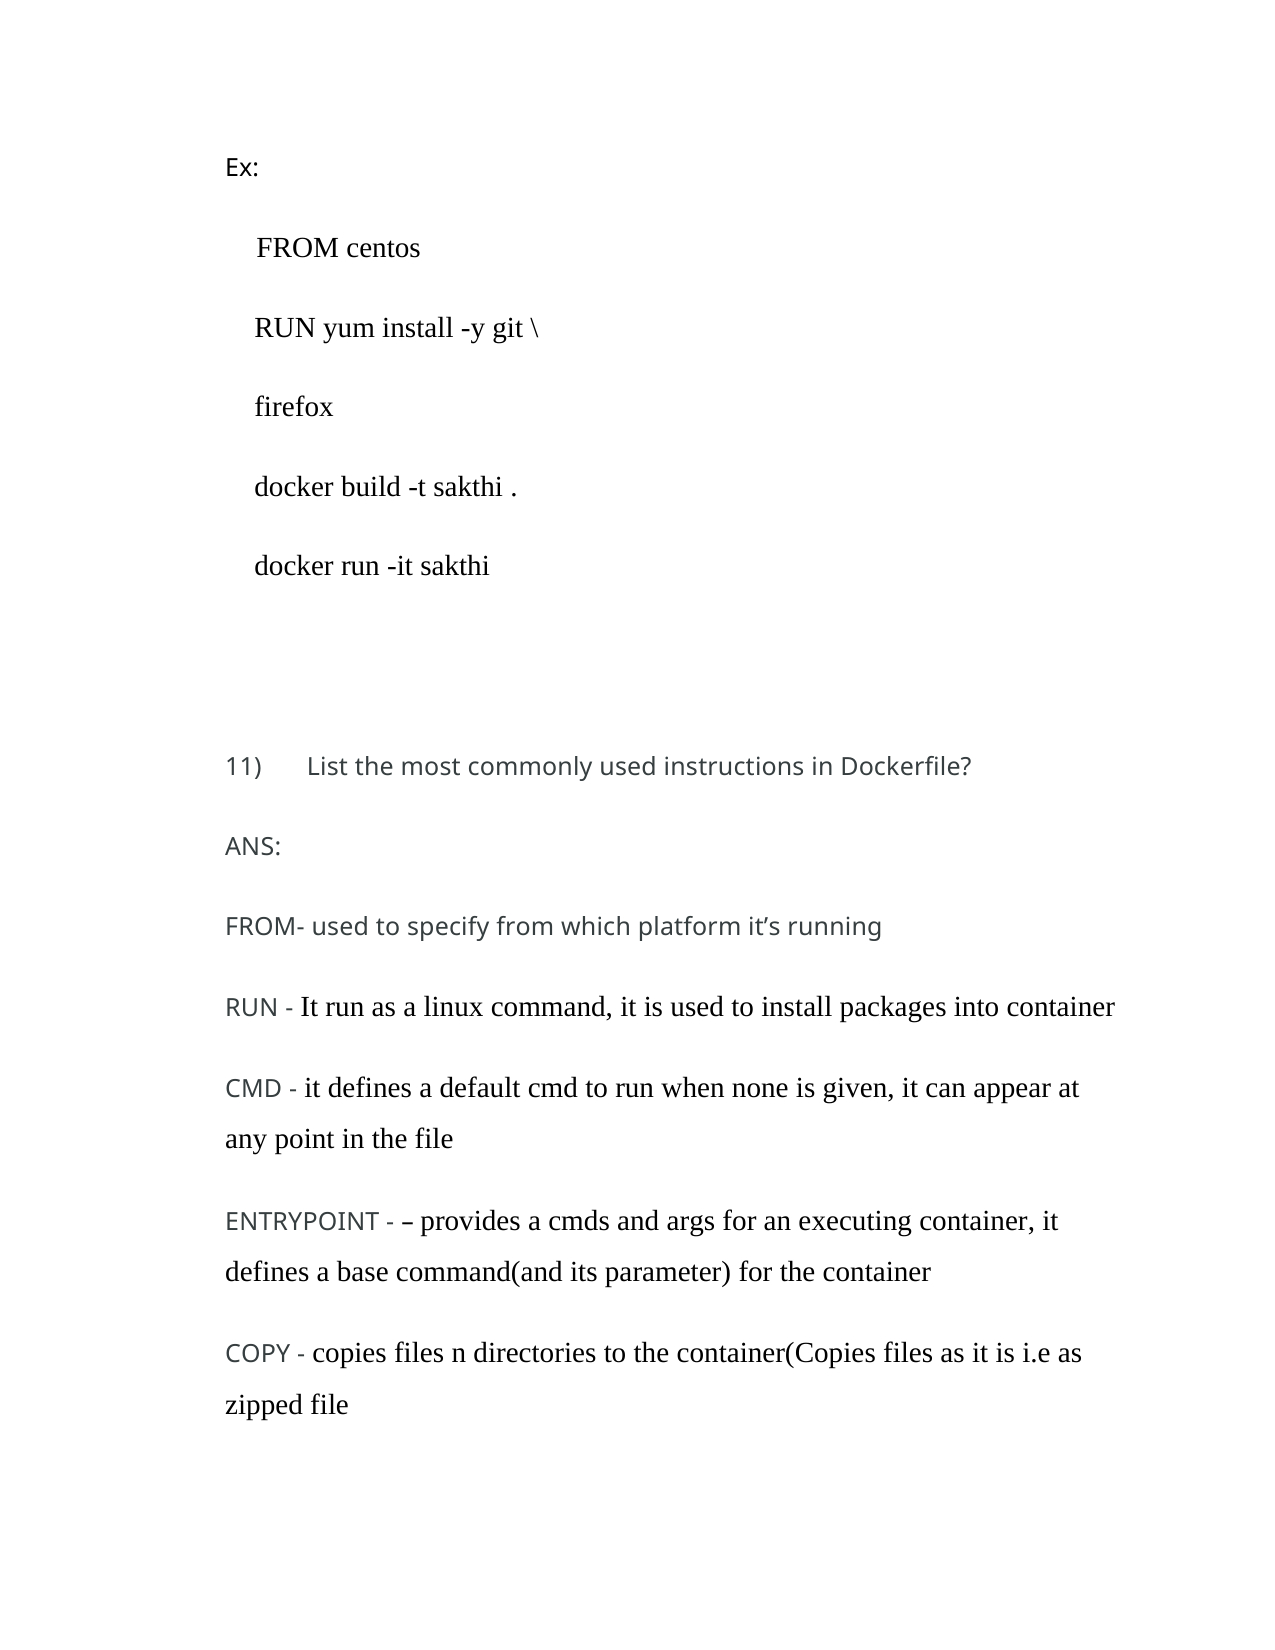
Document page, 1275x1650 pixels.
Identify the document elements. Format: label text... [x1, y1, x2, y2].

subtitle List the most commonly used instructions in Dockerfile? [225, 748, 1125, 782]
list RUN yum install -y git \ [225, 310, 1125, 343]
subtitle ANS: [225, 828, 1125, 863]
list firefox [225, 389, 1125, 423]
subtitle RUN - It run as a linux command, it is used to install packages into container [225, 989, 1125, 1023]
subtitle FROM- used to specify from which platform it’s running [225, 909, 1125, 943]
list Ex: [225, 150, 1125, 184]
list FROM centos [225, 230, 1125, 264]
subtitle COPY - copies files n directories to the container(Copies files as it is i.e as zipped file [225, 1335, 1125, 1421]
list docker build -t sakthi . [225, 469, 1125, 502]
subtitle CMD - it defines a default cmd to run when none is given, it can appear at any point in the file [225, 1070, 1125, 1156]
subtitle ENTRYPOINT - – provides a cmds and args for an executing container, it defines a base command(and its parameter) for the container [225, 1203, 1125, 1289]
list docker run -it sakthi [225, 548, 1125, 582]
